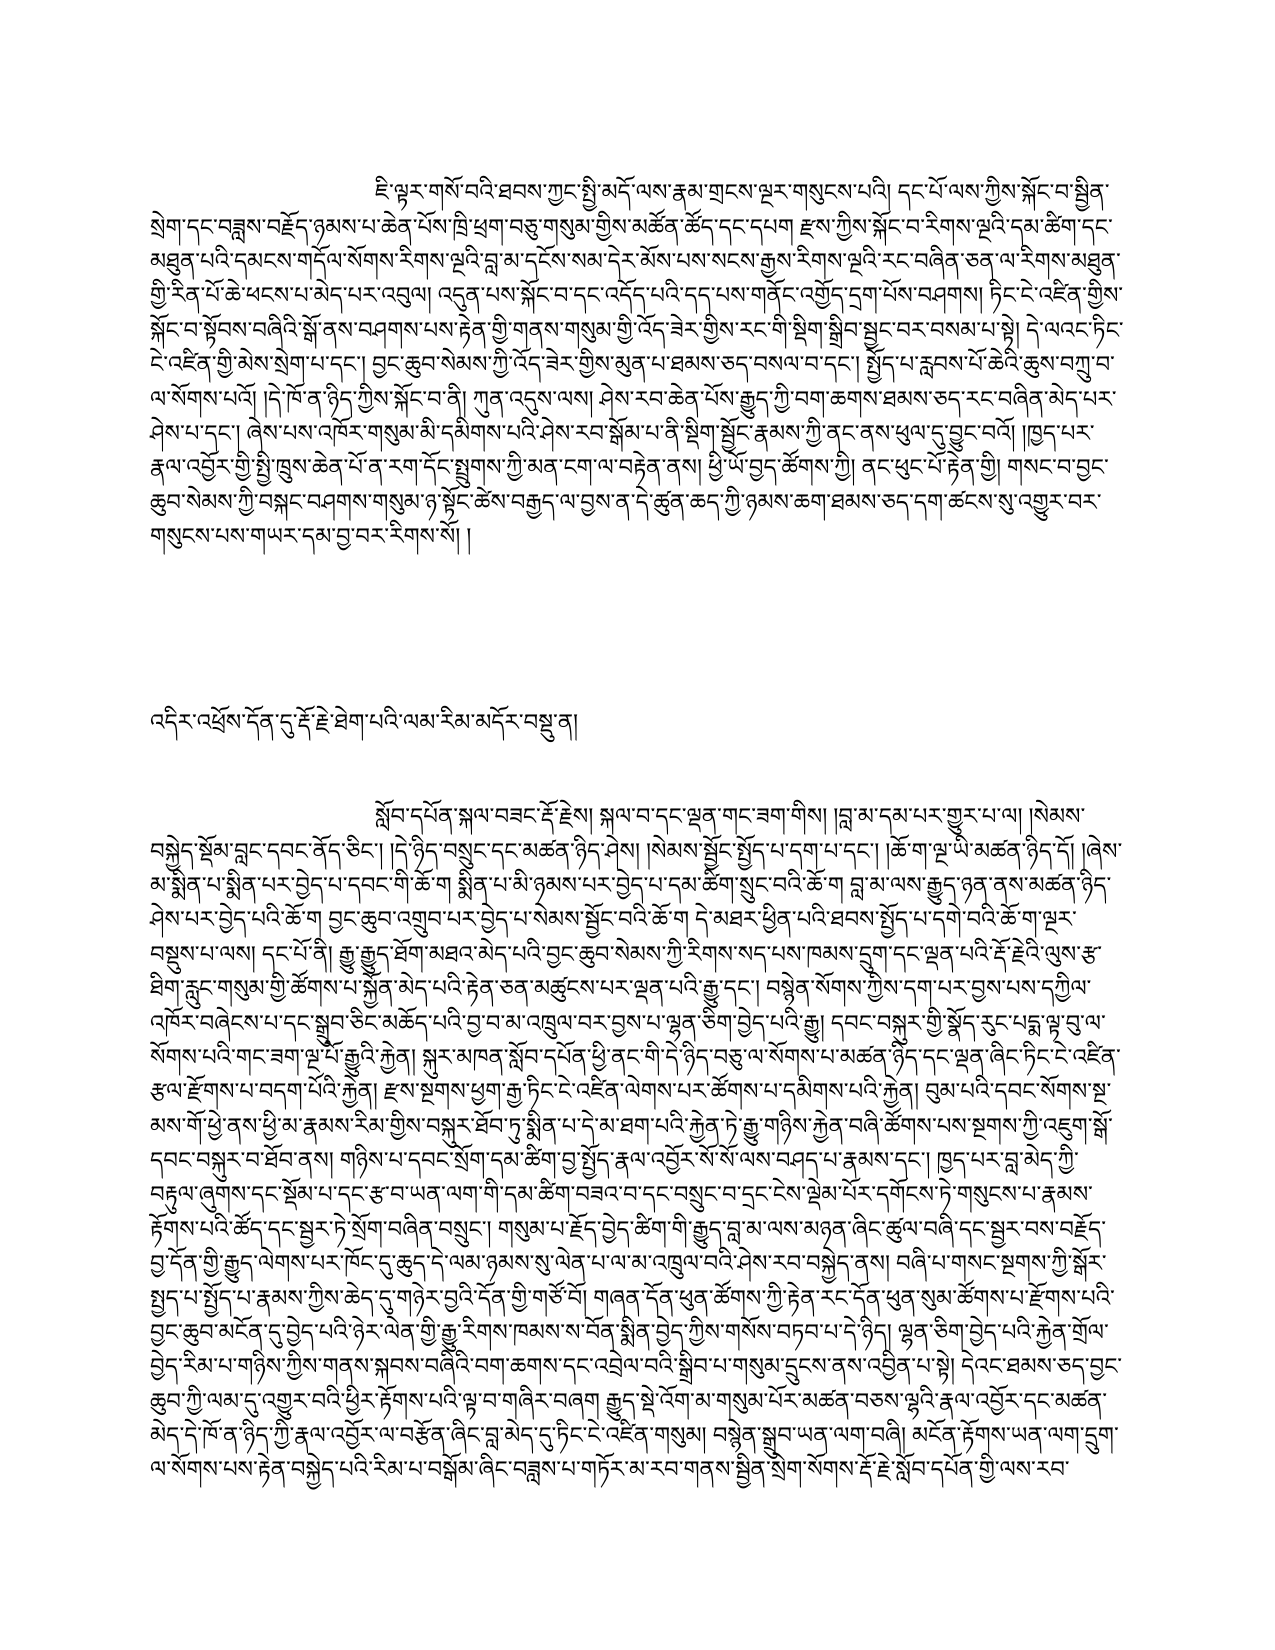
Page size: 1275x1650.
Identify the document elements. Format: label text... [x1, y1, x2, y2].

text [150, 804, 1125, 1487]
text འདིར་འཕྲོས་དོན་དུ་རྡོ་རྗེ་ཐེག་པའི་ལམ་རིམ་མདོར་བསྡུ་ན། [150, 709, 1125, 739]
text ཇི་ལྟར་གསོ་བའི་ཐབས་ཀྱང་སྤྱི་མདོ་ལས་རྣམ་གྲངས་ལྔར་གསུངས་པའི། དང་པོ་ལས་ཀྱིས་སྐོང་བ་སྦྱིན་སྲེག་དང་བཟླས་བརྗོད་ཉམས་པ་ཆེན་པོས་ཁྲི་ཕྲག་བཅུ་གསུམ་གྱིས་མཚོན་ཚོད་དང་དཔག རྫས་ཀྱིས་སྐོང་བ་རིགས་ལྔའི་དམ་ཚིག་དང་མཐུན་པའི་དམངས་གདོལ་སོགས་རིགས་ལྔའི་བླ་མ་དངོས་སམ་དེར་མོས་པས་སངས་རྒྱས་རིགས་ལྔའི་རང་བཞིན་ཅན་ལ་རིགས་མཐུན་གྱི་རིན་པོ་ཆེ་ཕངས་པ་མེད་པར་འབུལ། འདུན་པས་སྐོང་བ་དང་འདོད་པའི་དད་པས་གནོང་འགྱོད་དྲག་པོས་བཤགས། ཏིང་ངེ་འཛིན་གྱིས་སྐོང་བ་སྟོབས་བཞིའི་སྒོ་ནས་བཤགས་པས་རྟེན་གྱི་གནས་གསུམ་གྱི་འོད་ཟེར་གྱིས་རང་གི་སྡིག་སྒྲིབ་སྦྱང་བར་བསམ་པ་སྟེ། དེ་ལའང་ཏིང་ངེ་འཛིན་གྱི་མེས་སྲེག་པ་དང༌། བྱང་ཆུབ་སེམས་ཀྱི་འོད་ཟེར་གྱིས་མུན་པ་ཐམས་ཅད་བསལ་བ་དང༌། སྤྱོད་པ་རླབས་པོ་ཆེའི་ཆུས་བཀྲུ་བ་ལ་སོགས་པའོ། །དེ་ཁོ་ན་ཉིད་ཀྱིས་སྐོང་བ་ནི། ཀུན་འདུས་ལས། ཤེས་རབ་ཆེན་པོས་རྒྱུད་ཀྱི་བག་ཆགས་ཐམས་ཅད་རང་བཞིན་མེད་པར་ཤེས་པ་དང༌། ཞེས་པས་འཁོར་གསུམ་མི་དམིགས་པའི་ཤེས་རབ་སྒོམ་པ་ནི་སྡིག་སྦྱོང་རྣམས་ཀྱི་ནང་ནས་ཕུལ་དུ་བྱུང་བའོ། །ཁྱད་པར་རྣལ་འབྱོར་གྱི་སྤྱི་ཁྲུས་ཆེན་པོ་ན་རག་དོང་སྤྲུགས་ཀྱི་མན་ངག་ལ་བརྟེན་ནས། ཕྱི་ཡོ་བྱད་ཚོགས་ཀྱི། ནང་ཕུང་པོ་རྟེན་གྱི། གསང་བ་བྱང་ཆུབ་སེམས་ཀྱི་བསྐང་བཤགས་གསུམ་ཉ་སྟོང་ཚེས་བརྒྱད་ལ་བྱས་ན་དེ་ཚུན་ཆད་ཀྱི་ཉམས་ཆག་ཐམས་ཅད་དག་ཚངས་སུ་འགྱུར་བར་གསུངས་པས་གཡར་དམ་བྱ་བར་རིགས་སོ། ། [150, 180, 1125, 554]
